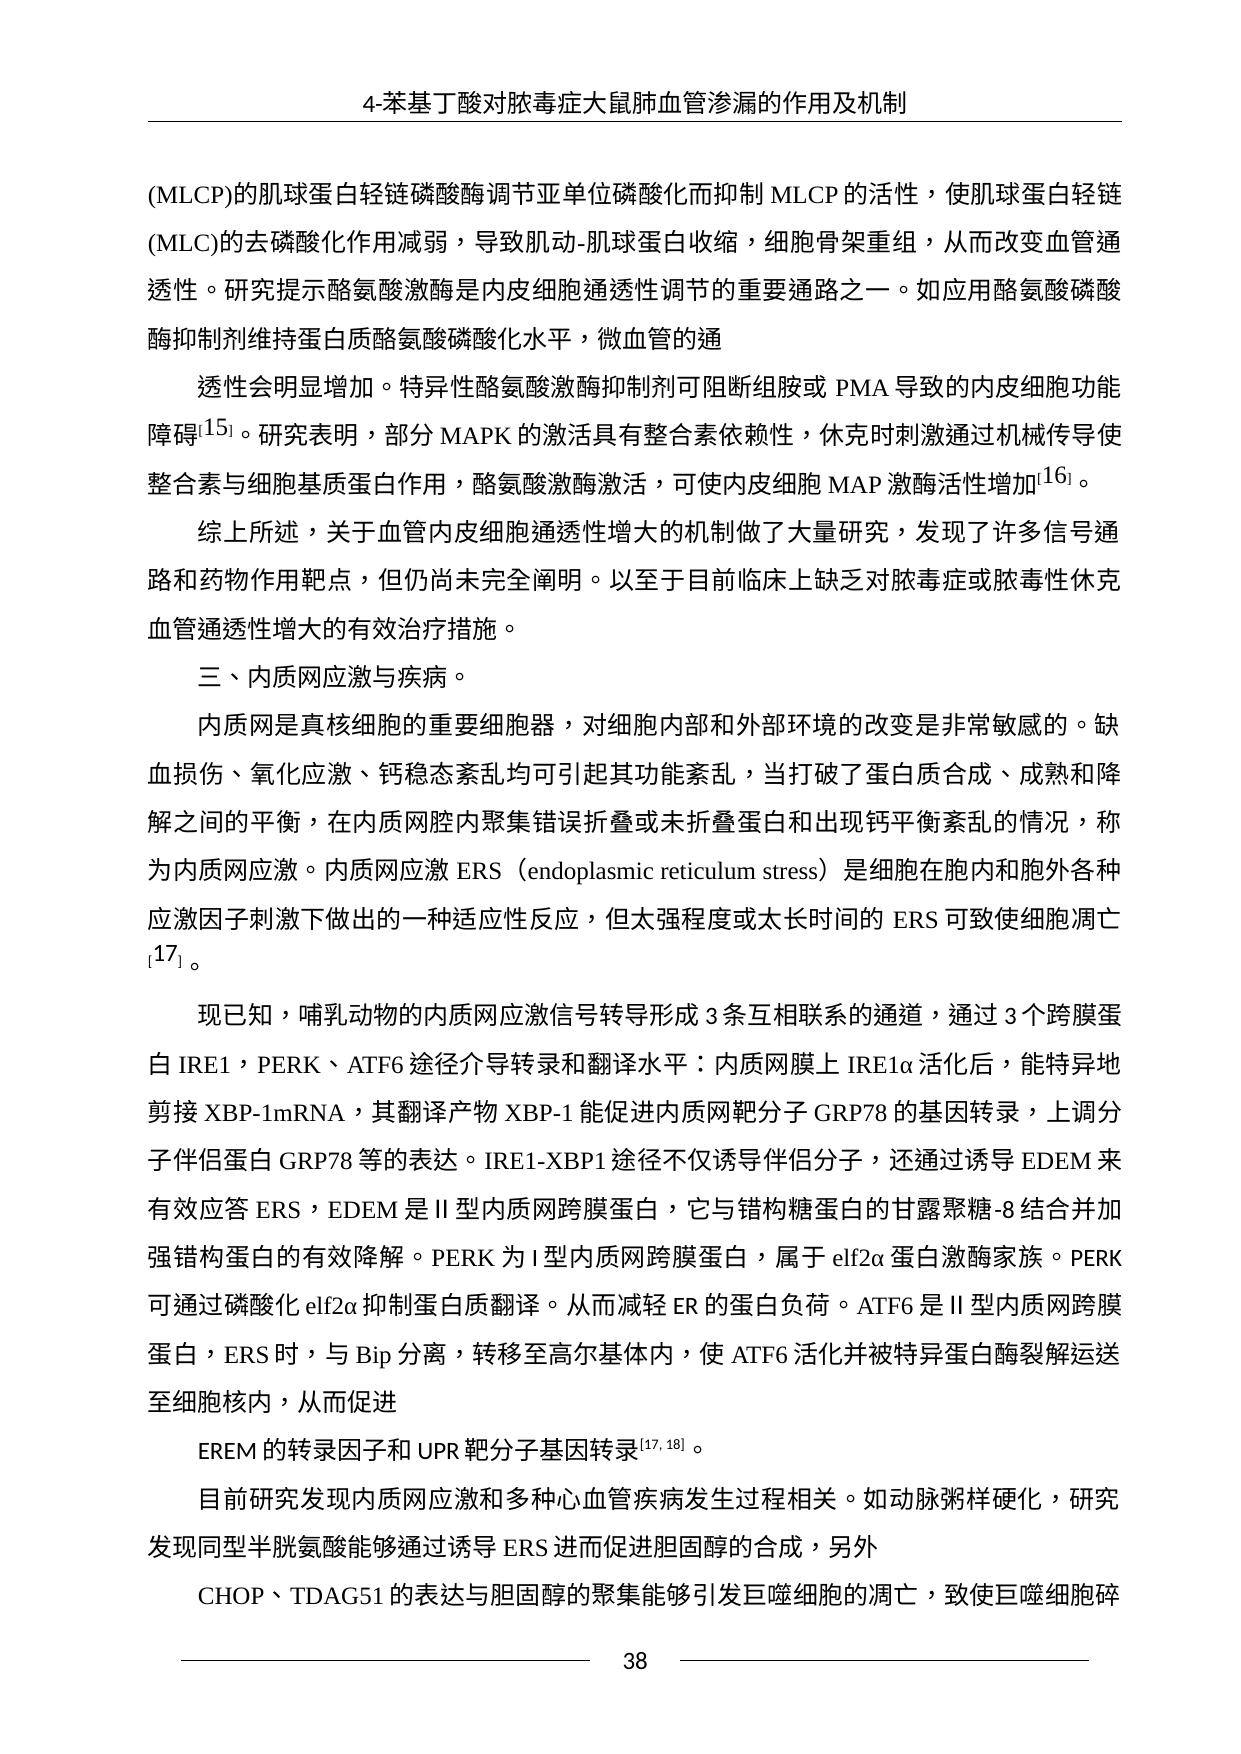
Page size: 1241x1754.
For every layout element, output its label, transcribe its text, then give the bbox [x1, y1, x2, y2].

text 内质网是真核细胞的重要细胞器，对细胞内部和外部环境的改变是非常敏感的。缺血损伤、氧化应激、钙稳态紊乱均可引起其功能紊乱，当打破了蛋白质合成、成熟和降解之间的平衡，在内质网腔内聚集错误折叠或未折叠蛋白和出现钙平衡紊乱的情况，称为内质网应激。内质网应激ERS（endoplasmic reticulum stress）是细胞在胞内和胞外各种应激因子刺激下做出的一种适应性反应，但太强程度或太长时间的ERS可致使细胞凋亡[17]。 [148, 693, 1122, 983]
text 目前研究发现内质网应激和多种心血管疾病发生过程相关。如动脉粥样硬化，研究发现同型半胱氨酸能够通过诱导ERS进而促进胆固醇的合成，另外 [148, 1466, 1122, 1563]
text 综上所述，关于血管内皮细胞通透性增大的机制做了大量研究，发现了许多信号通路和药物作用靶点，但仍尚未完全阐明。以至于目前临床上缺乏对脓毒症或脓毒性休克血管通透性增大的有效治疗措施。 [148, 499, 1122, 644]
text 三、内质网应激与疾病。 [148, 644, 1122, 693]
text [148, 161, 1122, 354]
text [148, 1563, 1122, 1611]
text 现已知，哺乳动物的内质网应激信号转导形成3条互相联系的通道，通过3个跨膜蛋白IRE1，PERK、ATF6途径介导转录和翻译水平：内质网膜上IRE1α活化后，能特异地剪接XBP-1mRNA，其翻译产物XBP-1能促进内质网靶分子GRP78的基因转录，上调分子伴侣蛋白GRP78等的表达。IRE1-XBP1途径不仅诱导伴侣分子，还通过诱导EDEM来有效应答ERS，EDEM是Ⅱ型内质网跨膜蛋白，它与错构糖蛋白的甘露聚糖-8结合并加强错构蛋白的有效降解。PERK为I型内质网跨膜蛋白，属于elf2α蛋白激酶家族。PERK可通过磷酸化elf2α抑制蛋白质翻译。从而减轻ER的蛋白负荷。ATF6是Ⅱ型内质网跨膜蛋白，ERS时，与Bip分离，转移至高尔基体内，使ATF6活化并被特异蛋白酶裂解运送至细胞核内，从而促进 [148, 983, 1122, 1418]
text 透性会明显增加。特异性酪氨酸激酶抑制剂可阻断组胺或PMA导致的内皮细胞功能障碍[15]。研究表明，部分MAPK的激活具有整合素依赖性，休克时刺激通过机械传导使整合素与细胞基质蛋白作用，酪氨酸激酶激活，可使内皮细胞MAP激酶活性增加[16]。 [148, 354, 1122, 499]
text EREM的转录因子和UPR靶分子基因转录[17, 18]。 [148, 1418, 1122, 1466]
